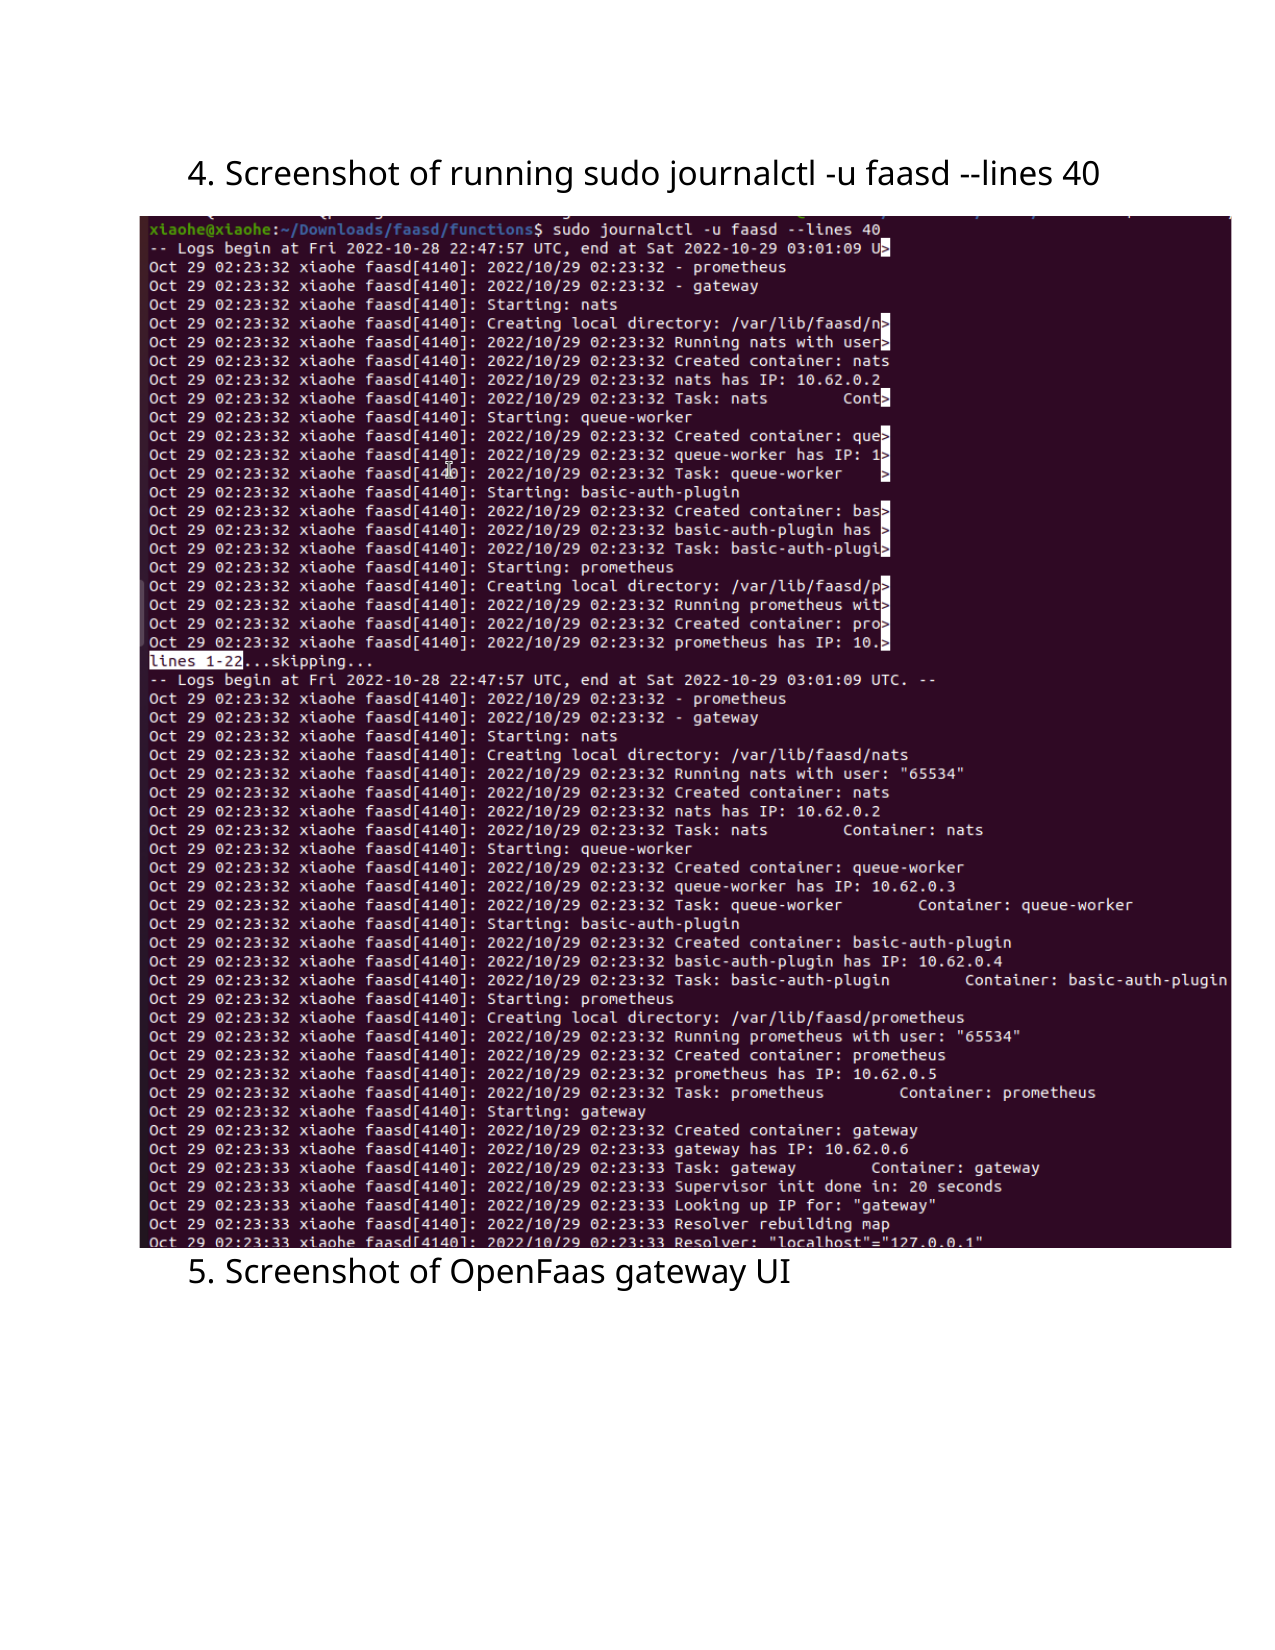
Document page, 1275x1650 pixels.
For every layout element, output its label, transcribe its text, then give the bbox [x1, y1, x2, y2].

list Screenshot of OpenFaas gateway UI [187, 1248, 1260, 1293]
picture [139, 216, 1232, 1248]
list Screenshot of running sudo journalctl -u faasd --lines 40 [187, 150, 1260, 195]
